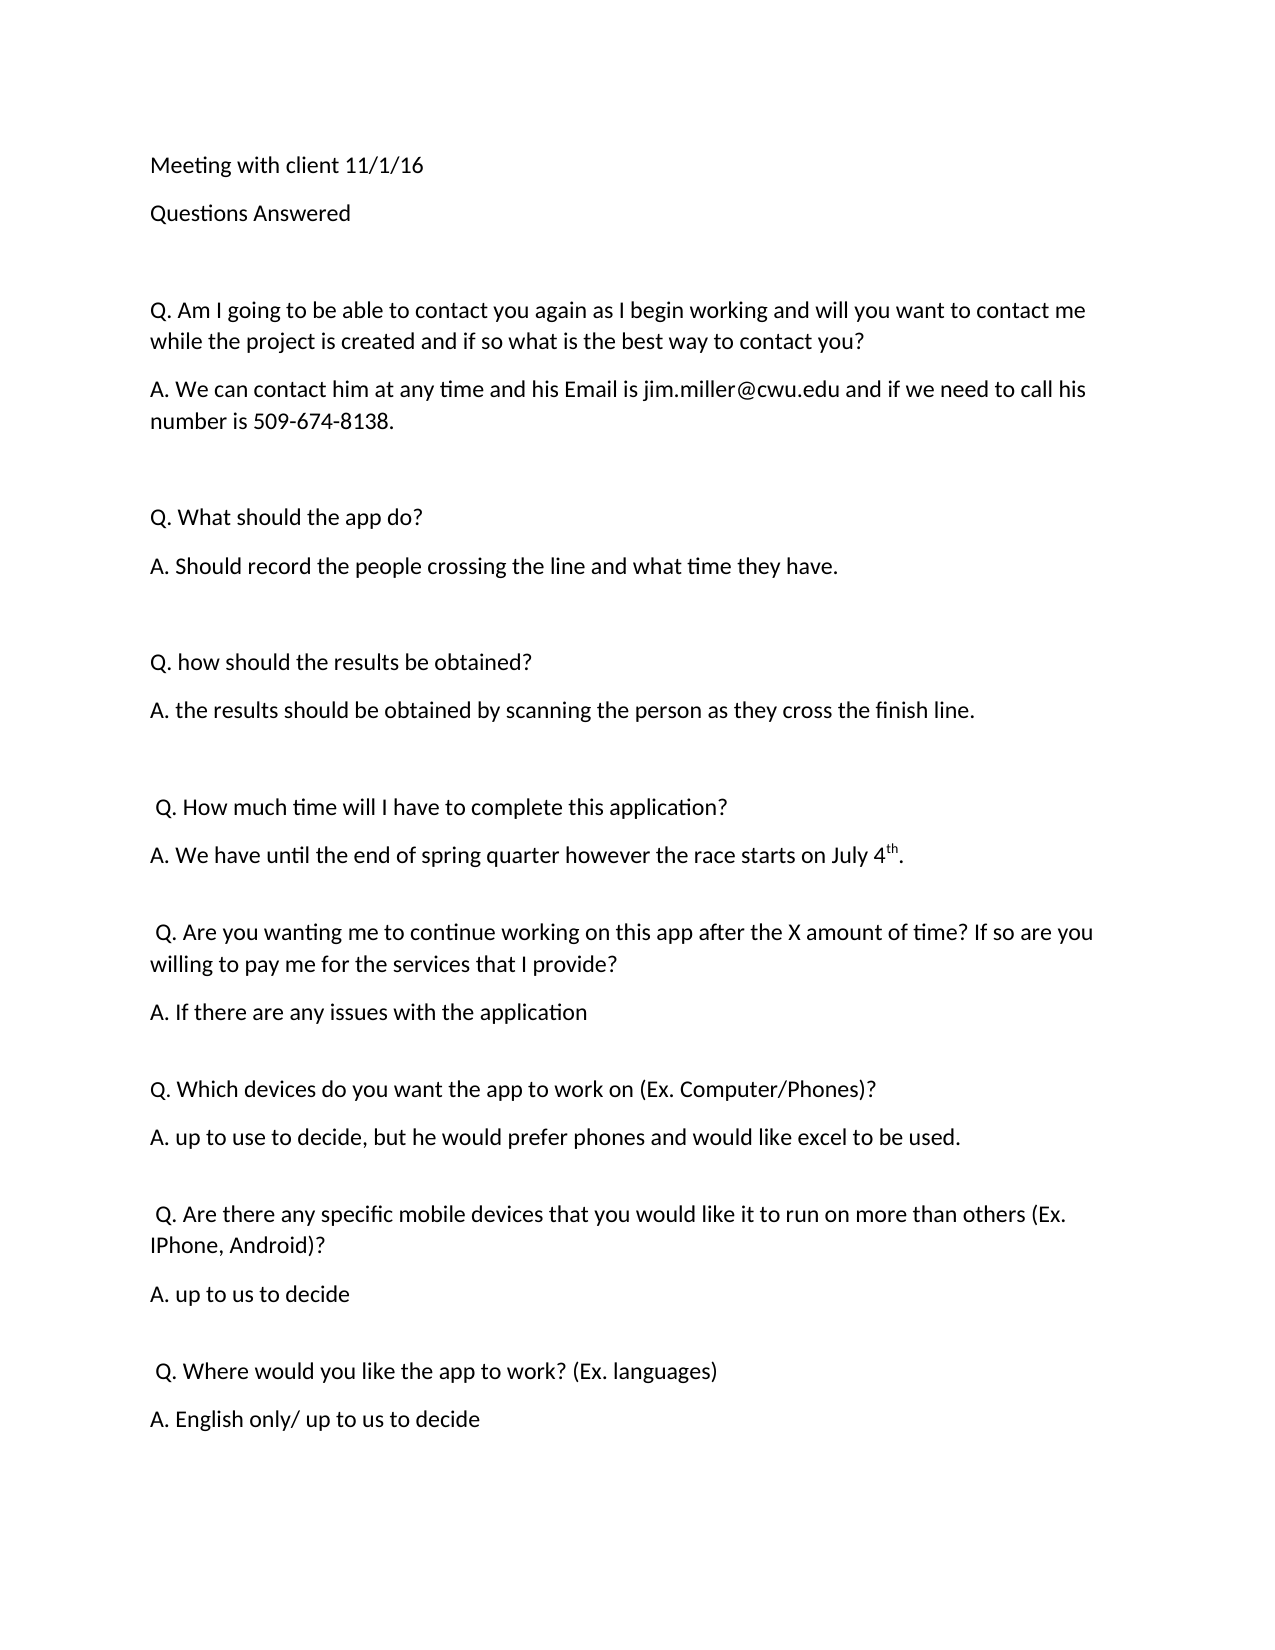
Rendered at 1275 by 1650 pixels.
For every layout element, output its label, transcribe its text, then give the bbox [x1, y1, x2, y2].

text Meeting with client 11/1/16 [150, 150, 1125, 179]
text A. We can contact him at any time and his Email is jim.miller@cwu.edu and if we need to call his number is 509-674-8138. [150, 374, 1125, 435]
text Q. Are you wanting me to continue working on this app after the X amount of time? If so are you willing to pay me for the services that I provide? [150, 917, 1125, 978]
text A. English only/ up to us to decide [150, 1404, 1125, 1433]
text Q. Are there any specific mobile devices that you would like it to run on more than others (Ex. IPhone, Android)? [150, 1199, 1125, 1260]
text A. up to use to decide, but he would prefer phones and would like excel to be used. [150, 1122, 1125, 1151]
text A. the results should be obtained by scanning the person as they cross the finish line. [150, 695, 1125, 725]
text A. up to us to decide [150, 1279, 1125, 1308]
text Q. how should the results be obtained? [150, 647, 1125, 676]
text A. We have until the end of spring quarter however the race starts on July 4th. [150, 840, 1125, 869]
text Q. What should the app do? [150, 502, 1125, 532]
text Questions Answered [150, 198, 1125, 227]
text A. If there are any issues with the application [150, 997, 1125, 1026]
text Q. Am I going to be able to contact you again as I begin working and will you want to contact me while the project is created and if so what is the best way to contact you? [150, 295, 1125, 356]
text Q. Where would you like the app to work? (Ex. languages) [150, 1356, 1125, 1385]
text A. Should record the people crossing the line and what time they have. [150, 551, 1125, 580]
text Q. Which devices do you want the app to work on (Ex. Computer/Phones)? [150, 1074, 1125, 1103]
text Q. How much time will I have to complete this application? [150, 792, 1125, 821]
